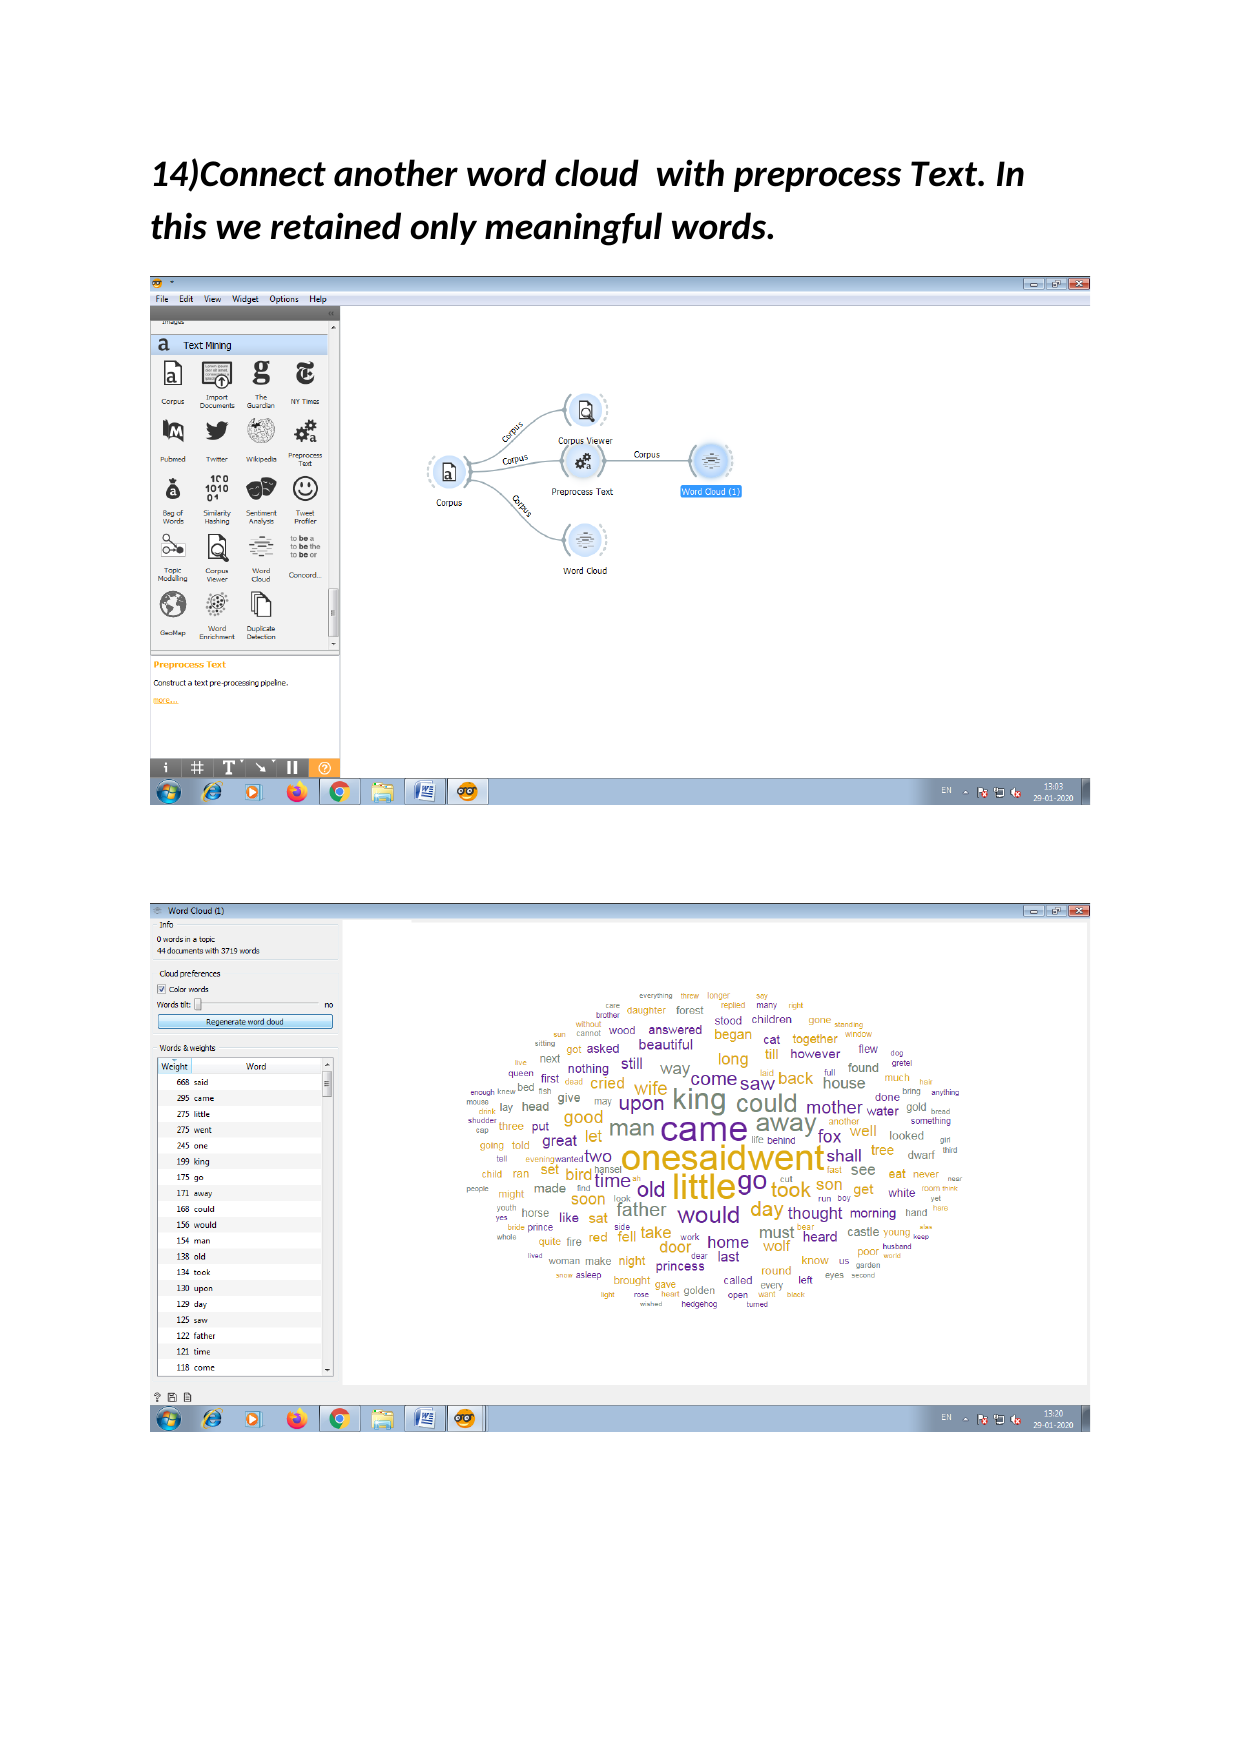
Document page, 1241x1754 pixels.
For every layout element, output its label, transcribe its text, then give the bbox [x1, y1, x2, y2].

picture [150, 276, 1091, 805]
text 14)Connect another word cloud with preprocess Text. In this we retained only meaningful words. [150, 150, 1090, 248]
picture [150, 903, 1091, 1432]
